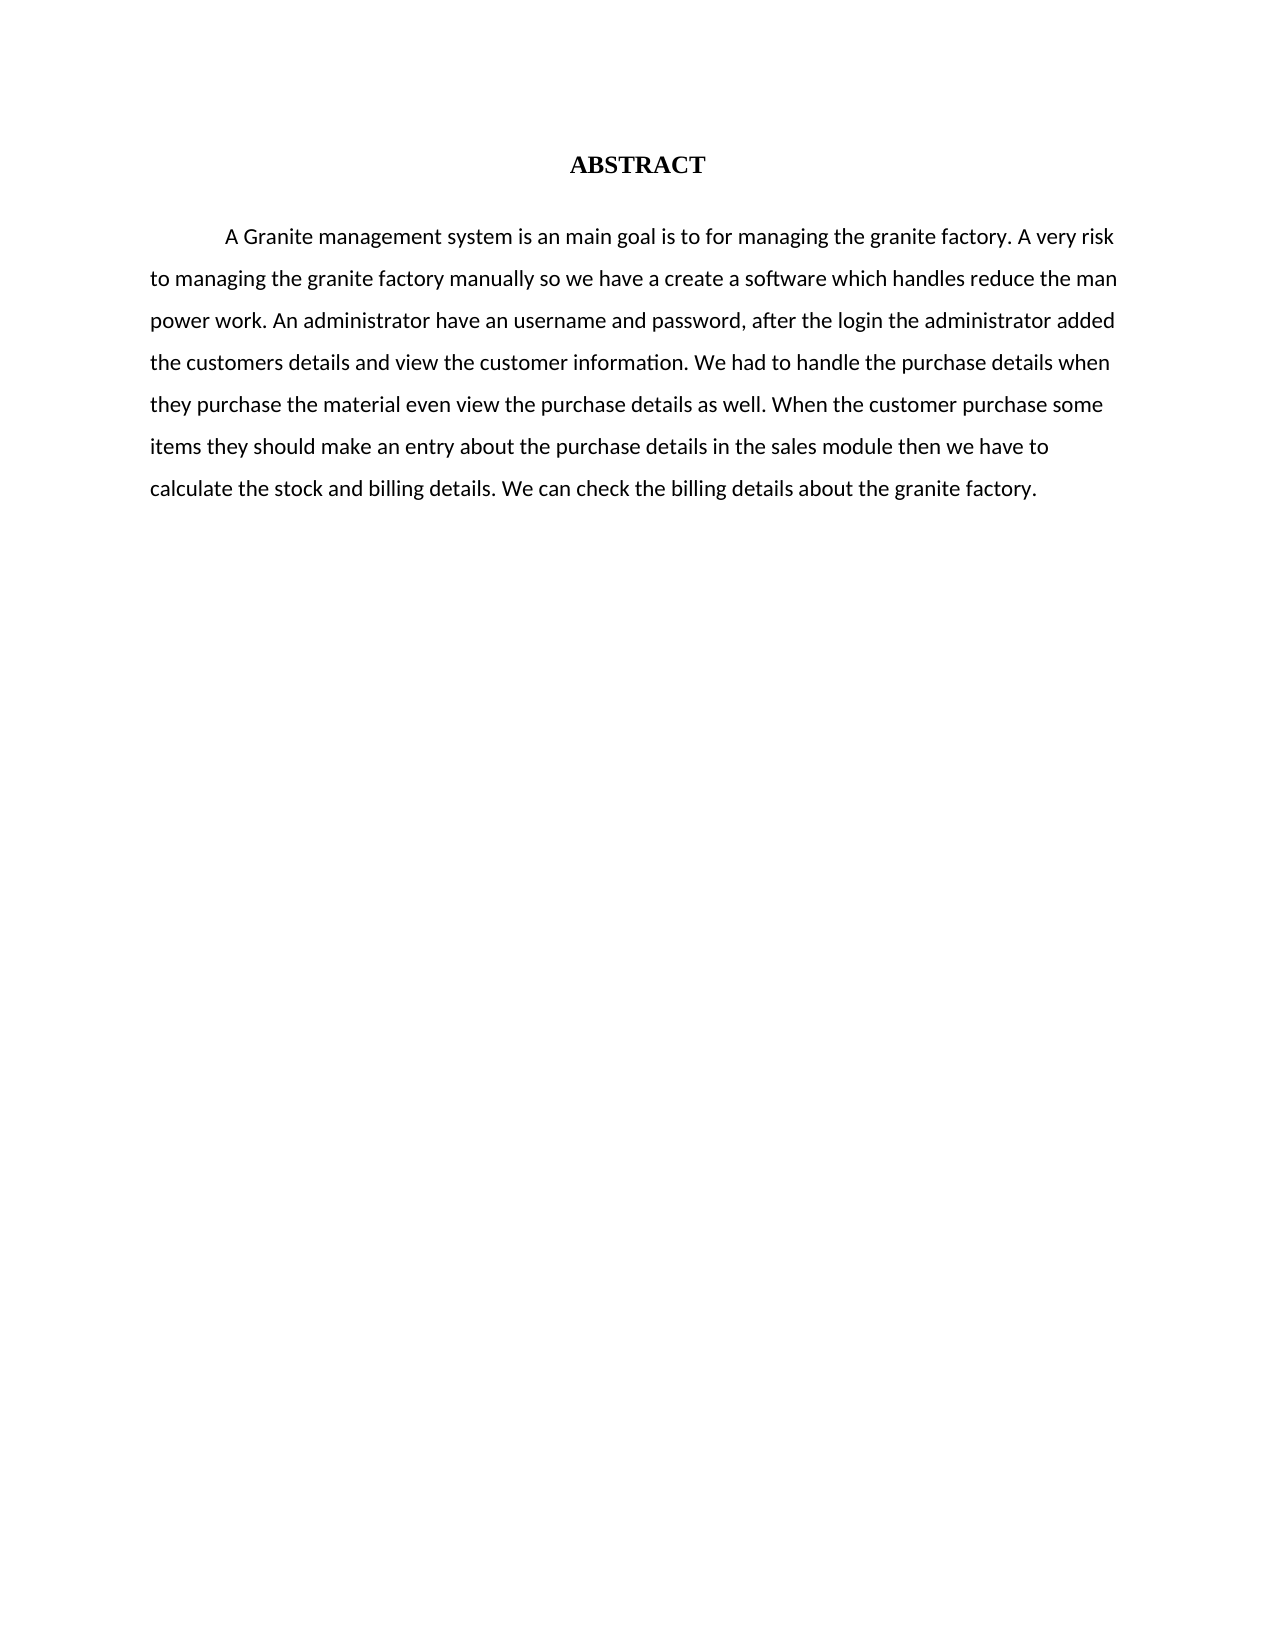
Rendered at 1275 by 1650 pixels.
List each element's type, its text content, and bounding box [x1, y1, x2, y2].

text A Granite management system is an main goal is to for managing the granite factory. A very risk to managing the granite factory manually so we have a create a software which handles reduce the man power work. An administrator have an username and password, after the login the administrator added the customers details and view the customer information. We had to handle the purchase details when they purchase the material even view the purchase details as well. When the customer purchase some items they should make an entry about the purchase details in the sales module then we have to calculate the stock and billing details. We can check the billing details about the granite factory. [150, 222, 1125, 502]
text ABSTRACT [150, 150, 1125, 179]
